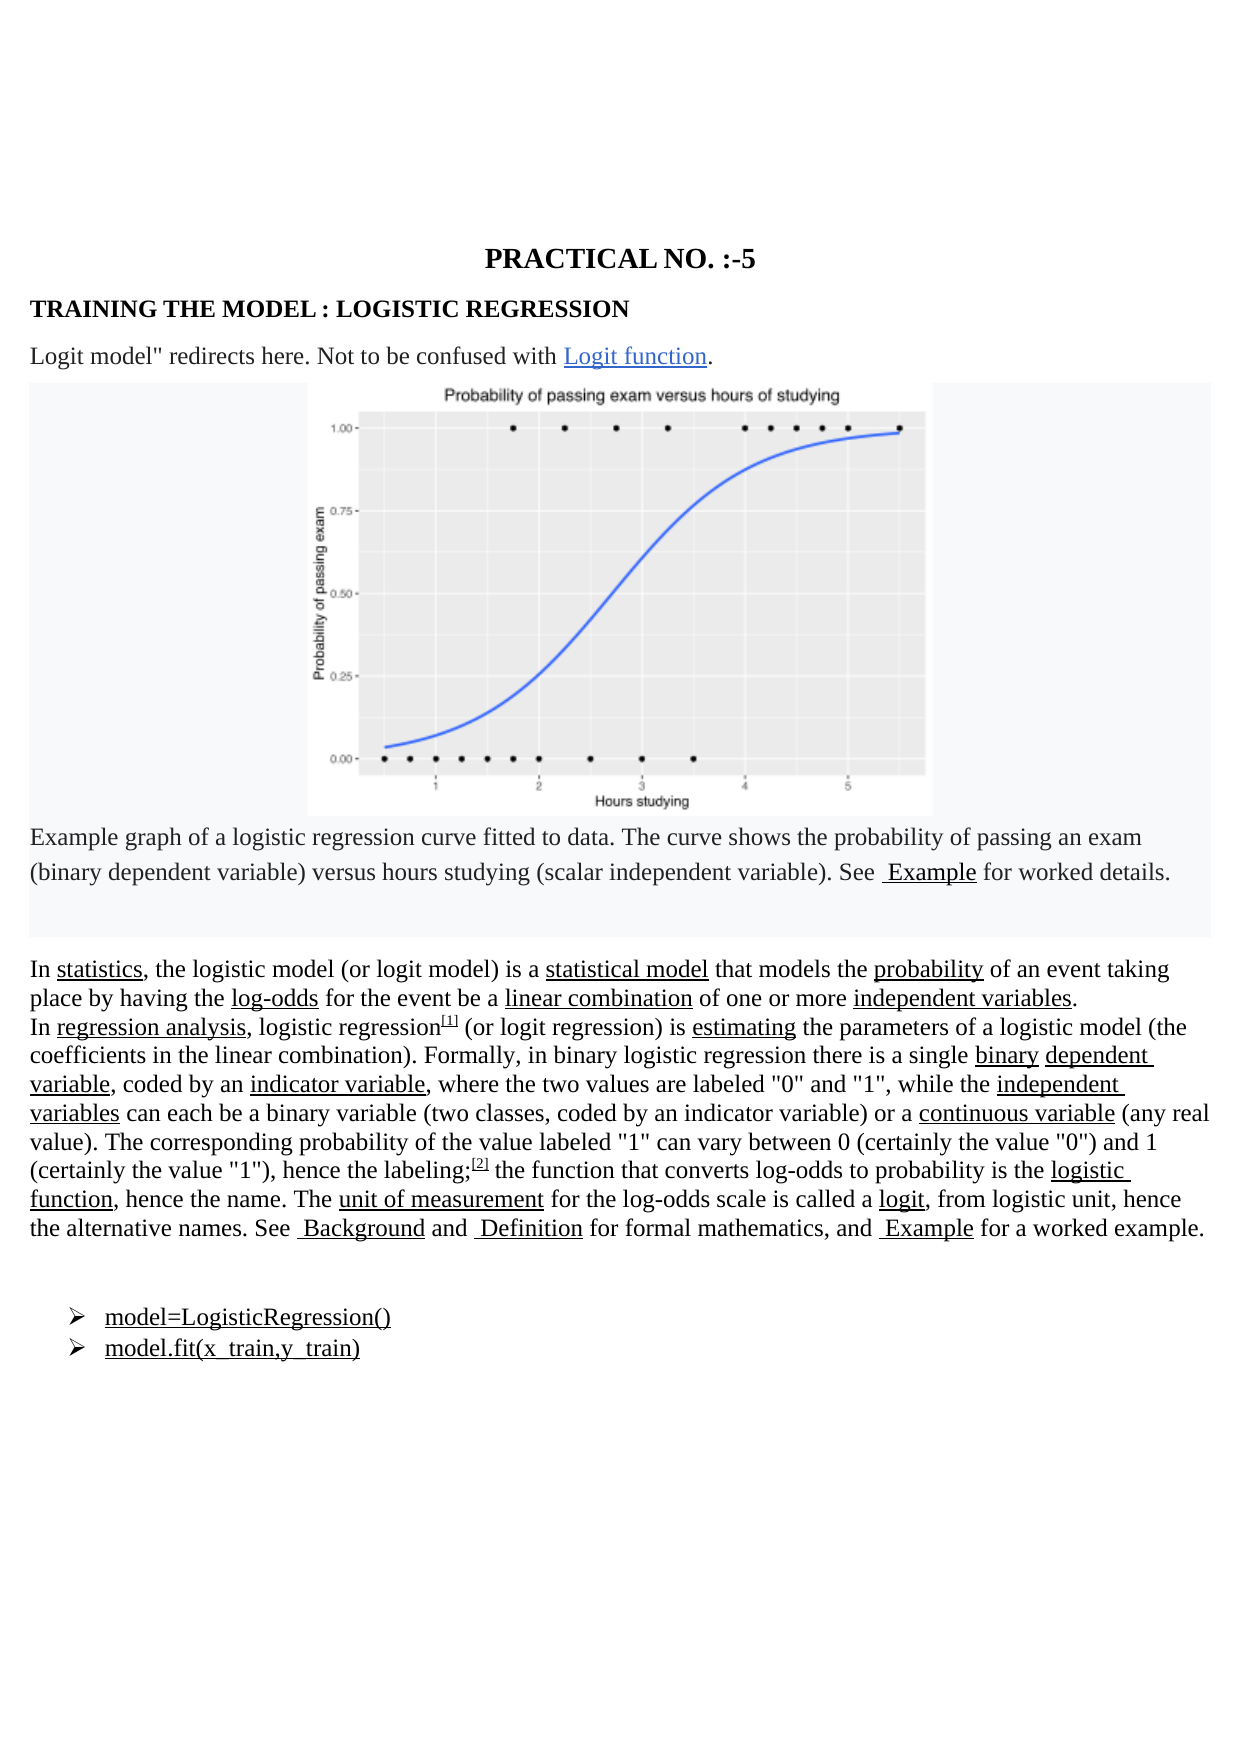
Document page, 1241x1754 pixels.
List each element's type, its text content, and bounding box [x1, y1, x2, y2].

list model.fit(x_train,y_train) [67, 1333, 1211, 1362]
text Logit model" redirects here. Not to be confused with Logit function. [29, 341, 1211, 370]
text PRACTICAL NO. :-5 [29, 241, 1211, 274]
list model=LogisticRegression() [67, 1302, 1211, 1331]
text Example graph of a logistic regression curve fitted to data. The curve shows the probability of passing an exam (binary dependent variable) versus hours studying (scalar independent variable). See Example for worked details. [29, 816, 1211, 886]
picture [307, 382, 933, 816]
text In statistics, the logistic model (or logit model) is a statistical model that models the probability of an event taking place by having the log-odds for the event be a linear combination of one or more independent variables. In regression analysis, logistic regression[1] (or logit regression) is estimating the parameters of a logistic model (the coefficients in the linear combination). Formally, in binary logistic regression there is a single binary dependent variable, coded by an indicator variable, where the two values are labeled "0" and "1", while the independent variables can each be a binary variable (two classes, coded by an indicator variable) or a continuous variable (any real value). The corresponding probability of the value labeled "1" can vary between 0 (certainly the value "0") and 1 (certainly the value "1"), hence the labeling;[2] the function that converts log-odds to probability is the logistic function, hence the name. The unit of measurement for the log-odds scale is called a logit, from logistic unit, hence the alternative names. See Background and Definition for formal mathematics, and Example for a worked example. [29, 954, 1211, 1242]
text TRAINING THE MODEL : LOGISTIC REGRESSION [29, 294, 1211, 322]
